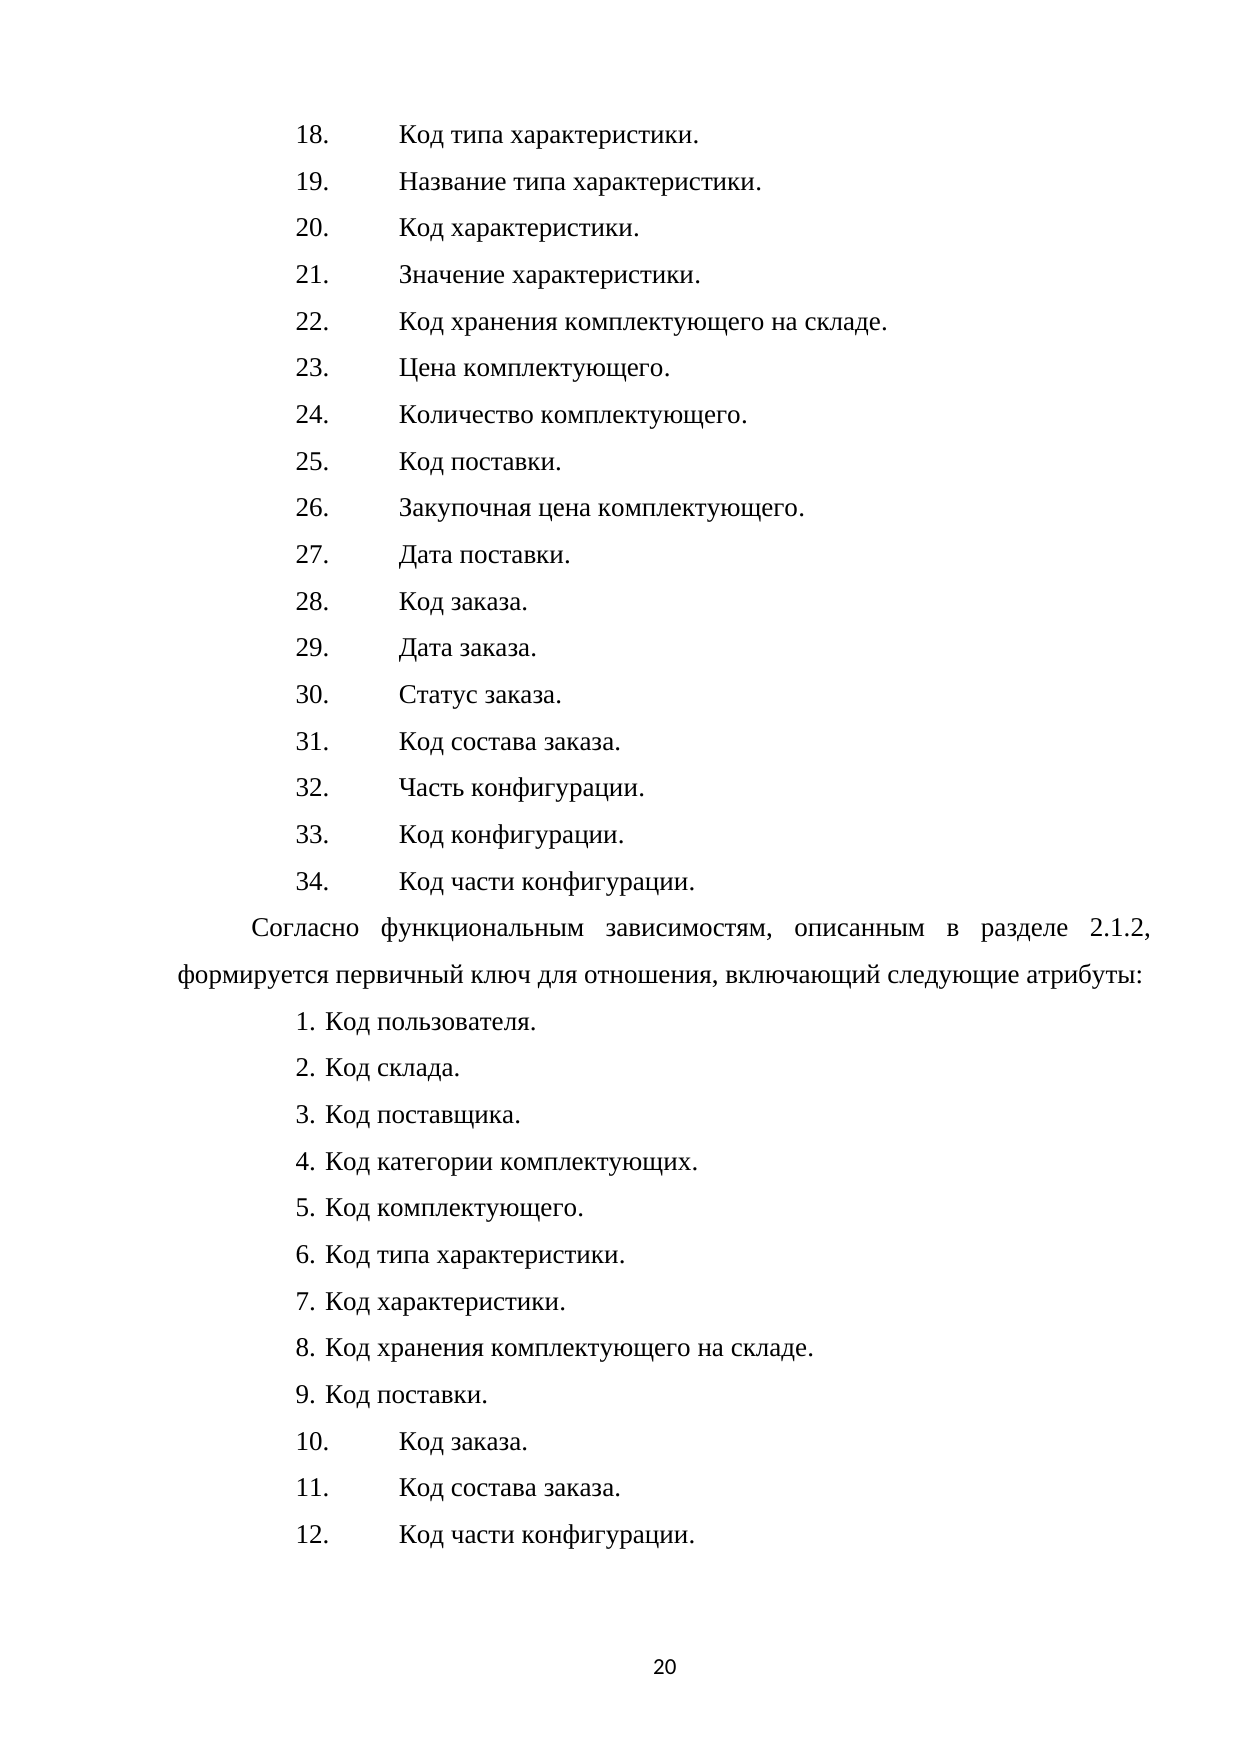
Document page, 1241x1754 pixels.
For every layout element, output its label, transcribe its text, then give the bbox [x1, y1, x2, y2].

list Дата заказа. [266, 631, 1152, 663]
list Код категории комплектующих. [266, 1145, 1152, 1176]
list Код состава заказа. [266, 725, 1152, 756]
list Код характеристики. [266, 1285, 1152, 1316]
text Согласно функциональным зависимостям, описанным в разделе 2.1.2, формируется первичный ключ для отношения, включающий следующие атрибуты: [177, 911, 1152, 989]
list Код заказа. [266, 1425, 1152, 1456]
list Код части конфигурации. [266, 1518, 1152, 1549]
list Код поставки. [266, 445, 1152, 476]
list Часть конфигурации. [266, 771, 1152, 803]
list Количество комплектующего. [266, 398, 1152, 429]
list Код пользователя. [266, 1005, 1152, 1036]
list Код хранения комплектующего на складе. [266, 1331, 1152, 1363]
list Код характеристики. [266, 211, 1152, 243]
list Код поставщика. [266, 1098, 1152, 1129]
list Код типа характеристики. [266, 118, 1152, 149]
list Код комплектующего. [266, 1191, 1152, 1223]
list Код поставки. [266, 1378, 1152, 1409]
list Код заказа. [266, 585, 1152, 616]
list Код части конфигурации. [266, 865, 1152, 896]
list Значение характеристики. [266, 258, 1152, 289]
list Дата поставки. [266, 538, 1152, 569]
list Цена комплектующего. [266, 351, 1152, 383]
list Статус заказа. [266, 678, 1152, 709]
list Закупочная цена комплектующего. [266, 491, 1152, 523]
list Код состава заказа. [266, 1471, 1152, 1503]
list Название типа характеристики. [266, 165, 1152, 196]
list Код конфигурации. [266, 818, 1152, 849]
list Код типа характеристики. [266, 1238, 1152, 1269]
list Код склада. [266, 1051, 1152, 1083]
list Код хранения комплектующего на складе. [266, 305, 1152, 336]
